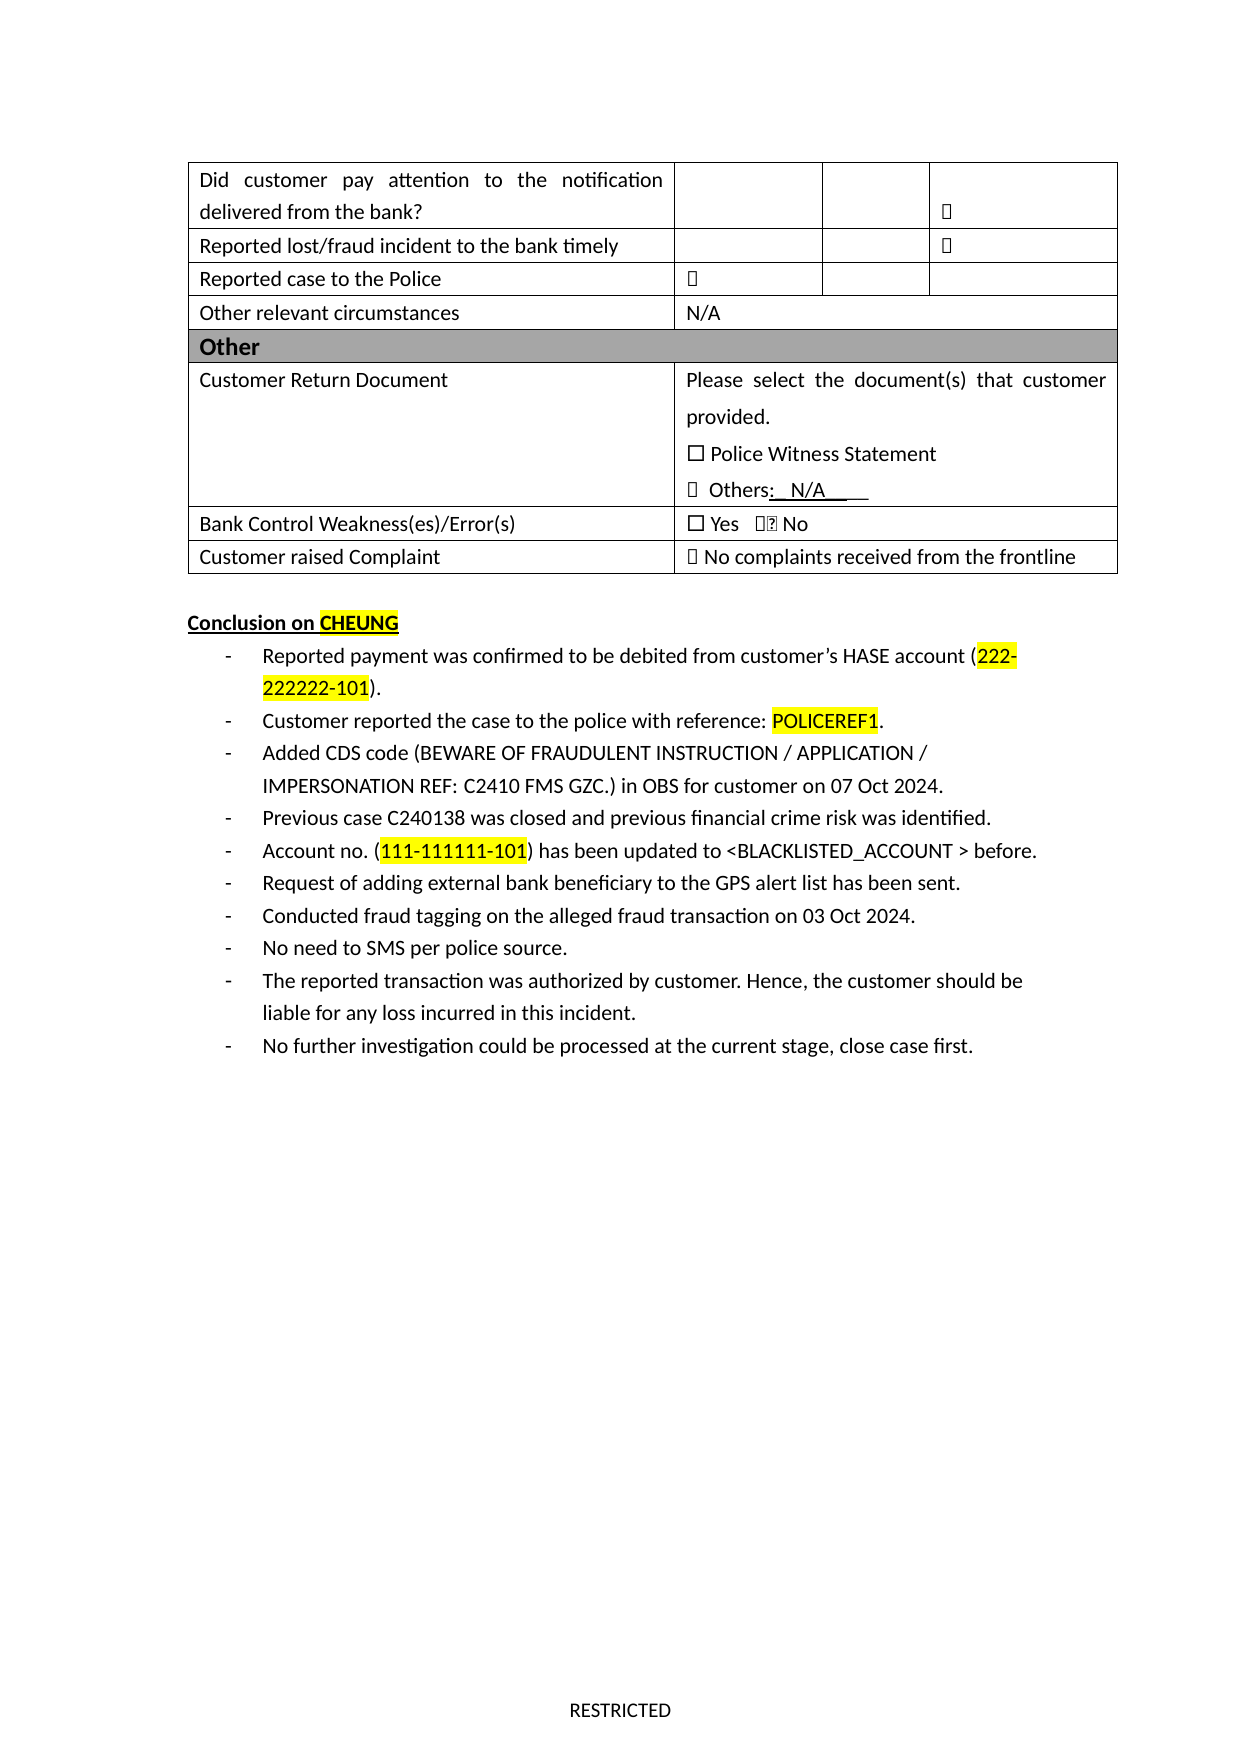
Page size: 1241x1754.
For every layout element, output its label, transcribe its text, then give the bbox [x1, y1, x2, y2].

list No further investigation could be processed at the current stage, close case first. [225, 1029, 1053, 1062]
list Account no. (111-111111-101) has been updated to <BLACKLISTED_ACCOUNT > before. [225, 834, 1053, 867]
table_cell  No complaints received from the frontline [675, 541, 1117, 573]
table_cell N/A [675, 296, 1117, 329]
table_cell Did customer pay attention to the notification delivered from the bank? [189, 163, 674, 228]
table_cell Please select the document(s) that customer provided. Police Witness Statement  Others:_ N/A____ [675, 363, 1117, 506]
list Reported payment was confirmed to be debited from customer’s HASE account (222-222222-101). [225, 639, 1053, 704]
table_cell Yes  No [675, 507, 1117, 539]
table_cell [823, 163, 929, 228]
list The reported transaction was authorized by customer. Hence, the customer should be liable for any loss incurred in this incident. [225, 964, 1053, 1029]
list No need to SMS per police source. [225, 932, 1053, 964]
list Added CDS code (BEWARE OF FRAUDULENT INSTRUCTION / APPLICATION / IMPERSONATION REF: C2410 FMS GZC.) in OBS for customer on 07 Oct 2024. [225, 737, 1053, 802]
list Request of adding external bank beneficiary to the GPS alert list has been sent. [225, 867, 1053, 899]
table_cell  [930, 229, 1117, 262]
table_cell [823, 229, 929, 262]
table_cell Bank Control Weakness(es)/Error(s) [189, 507, 674, 539]
table_cell  [930, 163, 1117, 228]
list Previous case C240138 was closed and previous financial crime risk was identified. [225, 802, 1053, 834]
table_cell [823, 263, 929, 295]
table_cell Customer Return Document [189, 363, 674, 506]
table_cell [675, 163, 822, 228]
table_cell Other [189, 330, 1117, 362]
table_cell  [675, 263, 822, 295]
list Conducted fraud tagging on the alleged fraud transaction on 03 Oct 2024. [225, 899, 1053, 932]
table_cell Customer raised Complaint [189, 541, 674, 573]
list Customer reported the case to the police with reference: POLICEREF1. [225, 704, 1053, 737]
text Conclusion on CHEUNG [187, 607, 1053, 639]
table_cell Reported case to the Police [189, 263, 674, 295]
table_cell [675, 229, 822, 262]
table_cell Other relevant circumstances [189, 296, 674, 329]
table_cell Reported lost/fraud incident to the bank timely [189, 229, 674, 262]
table_cell [930, 263, 1117, 295]
